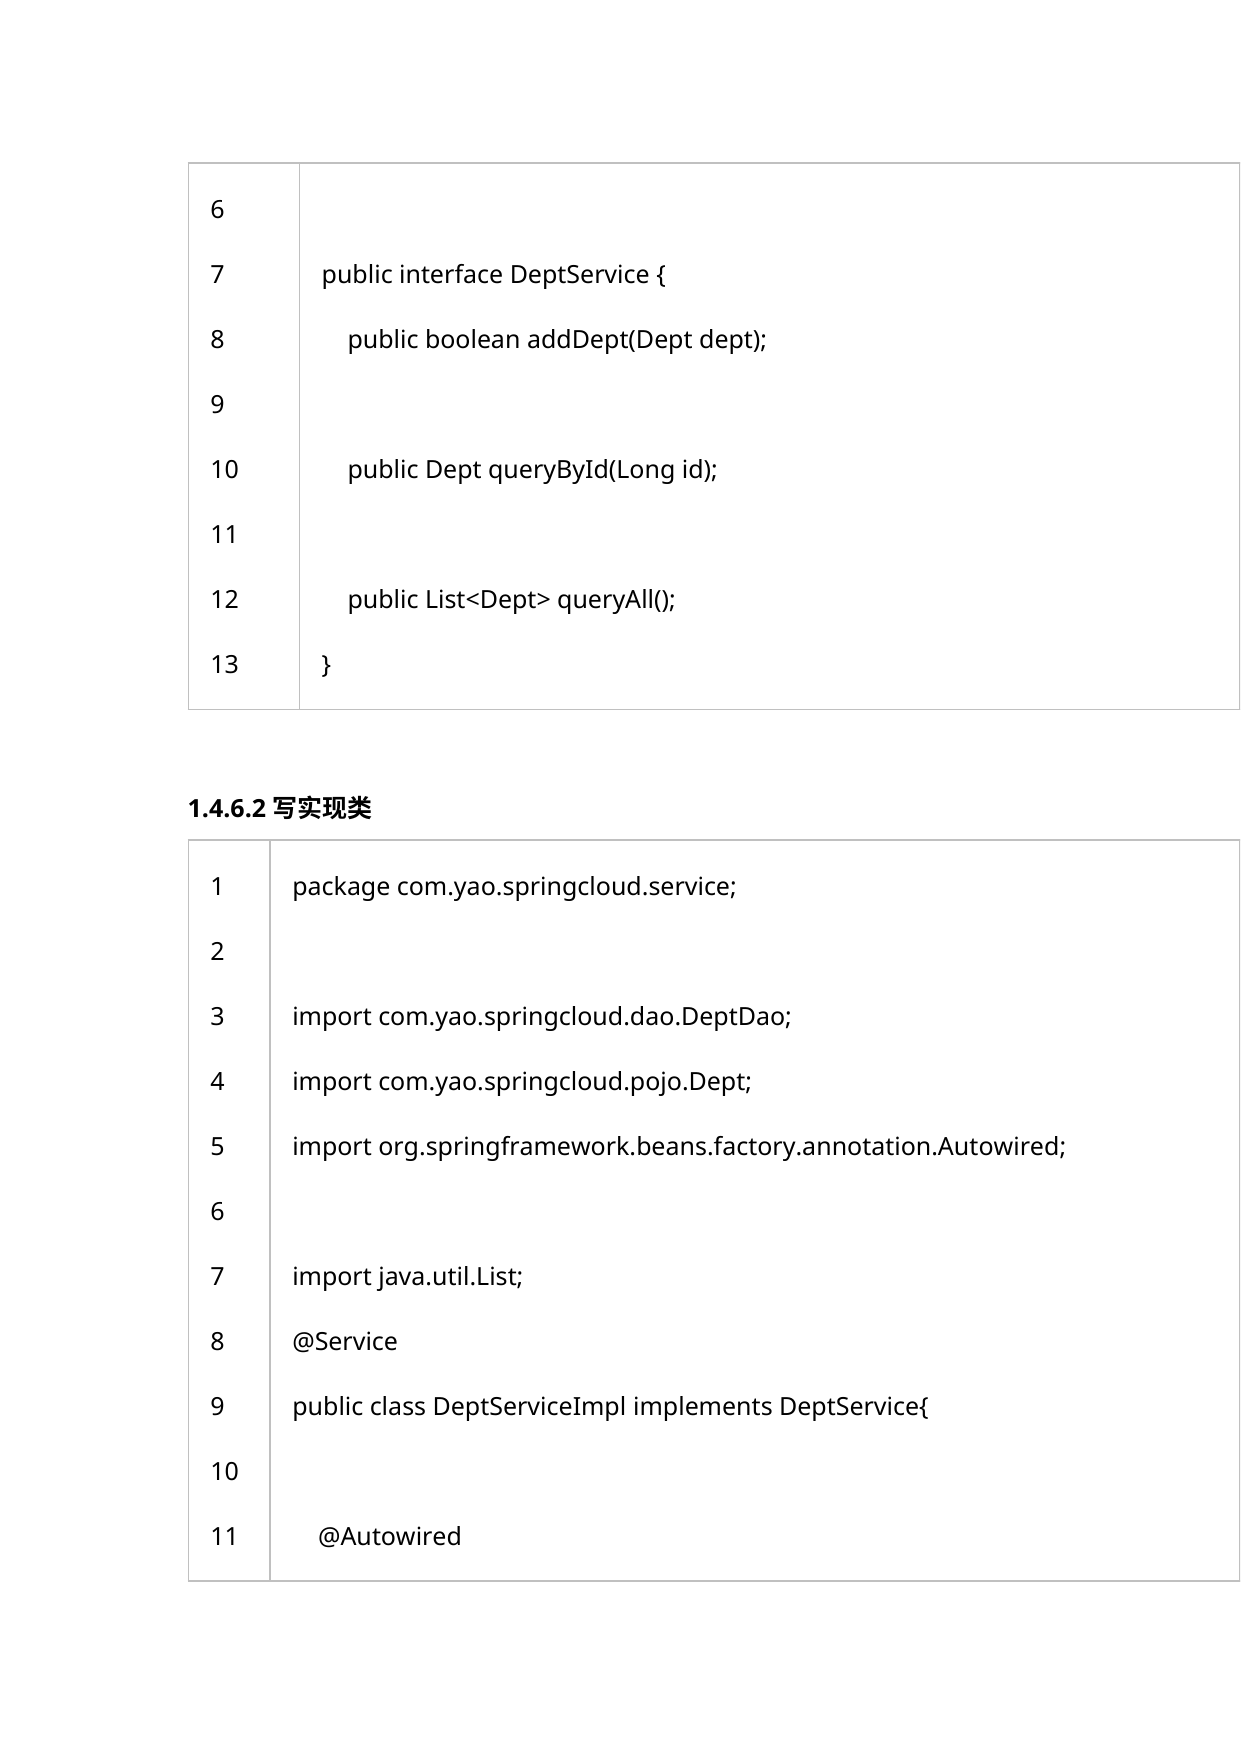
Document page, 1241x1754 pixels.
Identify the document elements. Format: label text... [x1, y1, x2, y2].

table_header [300, 164, 1239, 708]
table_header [189, 841, 269, 1580]
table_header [271, 841, 1239, 1580]
text 1.4.6.2 写实现类 [187, 774, 1053, 839]
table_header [189, 164, 299, 708]
